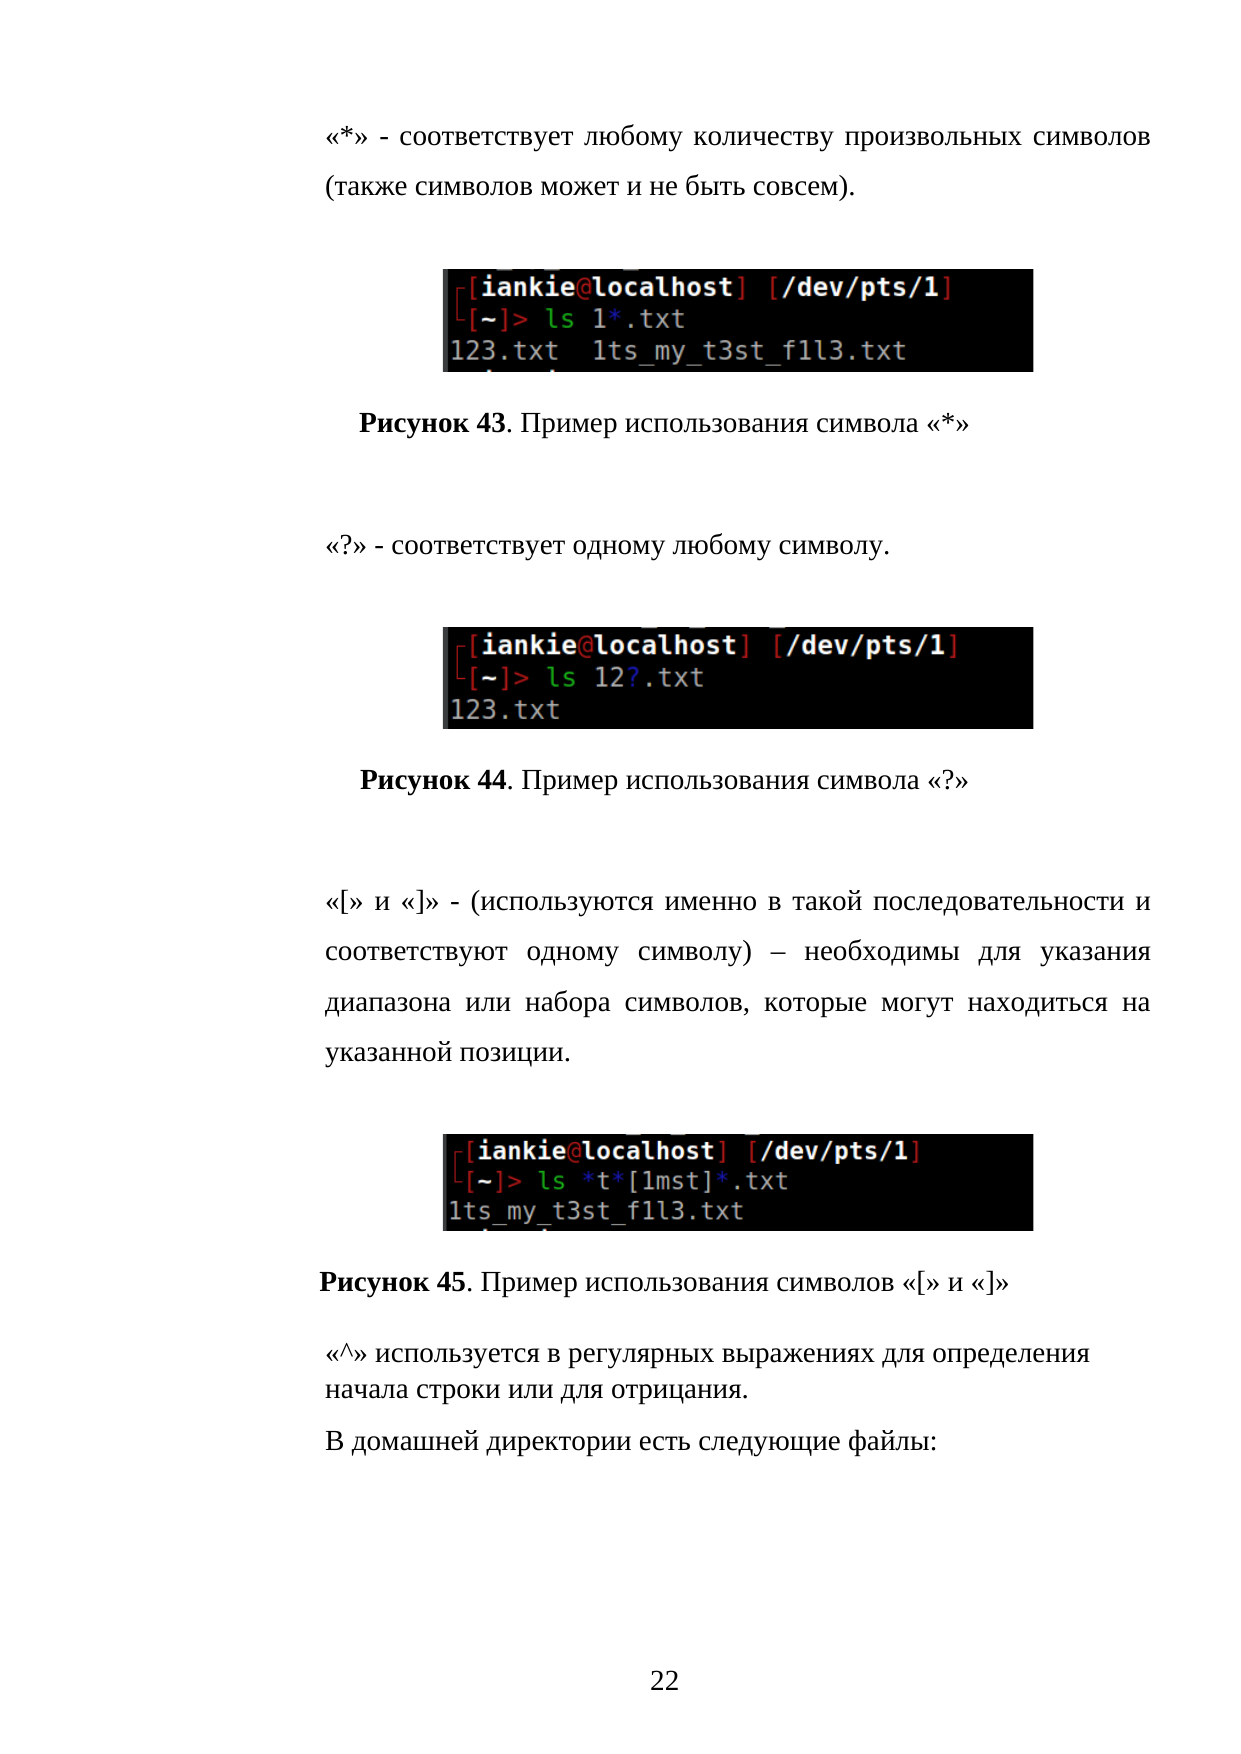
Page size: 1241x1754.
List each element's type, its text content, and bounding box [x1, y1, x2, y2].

text Рисунок 44. Пример использования символа «?» [177, 762, 1152, 795]
list «*» - соответствует любому количеству произвольных символов (также символов может и не быть совсем). [325, 118, 1152, 202]
text В домашней директории есть следующие файлы: [325, 1423, 1152, 1456]
text Рисунок 43. Пример использования символа «*» [177, 406, 1152, 439]
picture [442, 269, 1034, 372]
list «[» и «]» - (используются именно в такой последовательности и соответствуют одному символу) – необходимы для указания диапазона или набора символов, которые могут находиться на указанной позиции. [325, 883, 1152, 1068]
text Рисунок 45. Пример использования символов «[» и «]» [177, 1264, 1152, 1298]
list «?» - соответствует одному любому символу. [325, 527, 1152, 561]
picture [442, 1134, 1034, 1231]
picture [442, 627, 1034, 729]
text «^» используется в регулярных выражениях для определения начала строки или для отрицания. [325, 1335, 1152, 1404]
